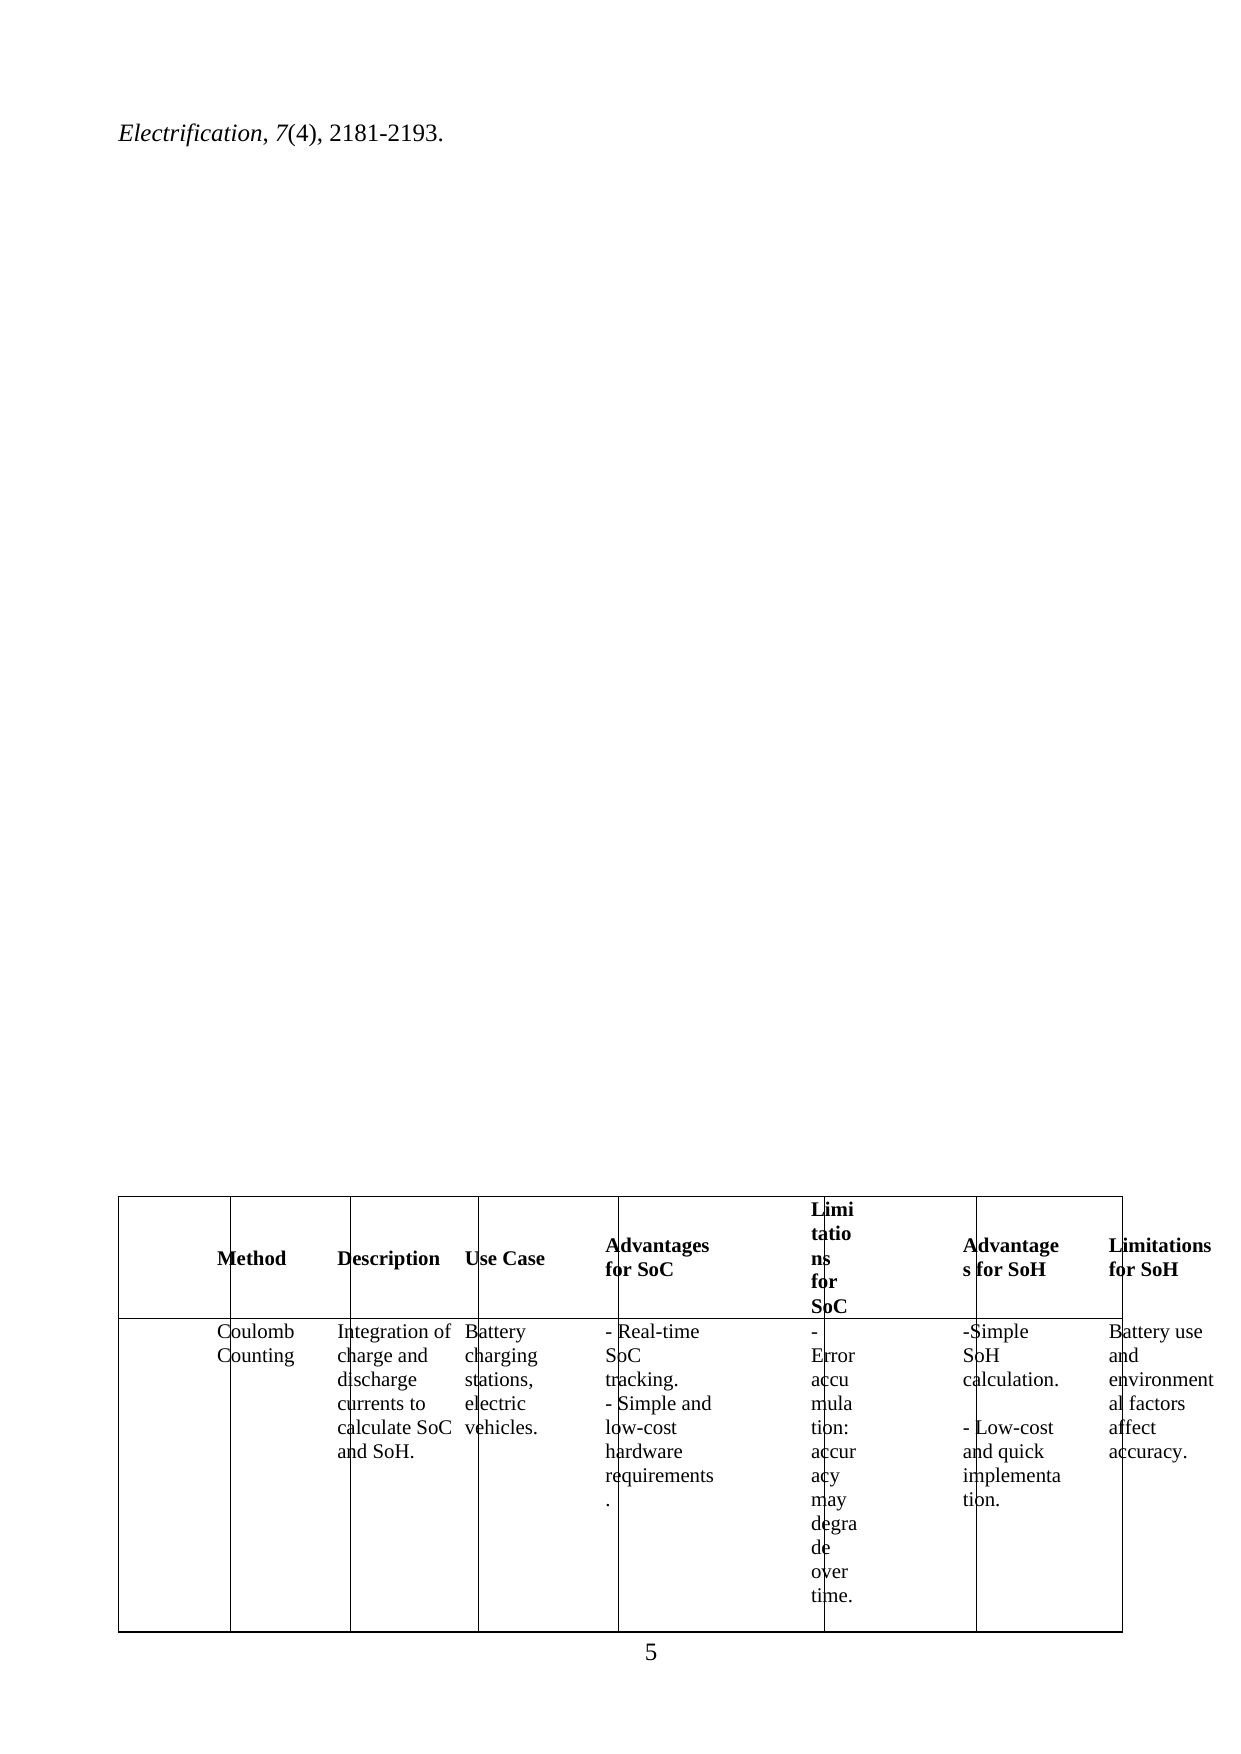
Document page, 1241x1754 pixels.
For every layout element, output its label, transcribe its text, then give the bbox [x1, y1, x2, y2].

table_header Advantages for SoH [825, 1197, 976, 1318]
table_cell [825, 1319, 976, 1631]
table_header Description [231, 1197, 350, 1318]
table_header Limitations for SoH [977, 1197, 1122, 1318]
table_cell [231, 1319, 350, 1631]
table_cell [619, 1319, 824, 1631]
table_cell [479, 1319, 618, 1631]
table_header Use Case [351, 1197, 478, 1318]
table_header Limitations for SoC [619, 1197, 824, 1318]
table_header Method [119, 1197, 230, 1318]
table_header Advantages for SoC [479, 1197, 618, 1318]
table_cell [977, 1319, 1122, 1631]
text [118, 118, 1122, 147]
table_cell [351, 1319, 478, 1631]
table_cell Coulomb Counting [119, 1319, 230, 1631]
